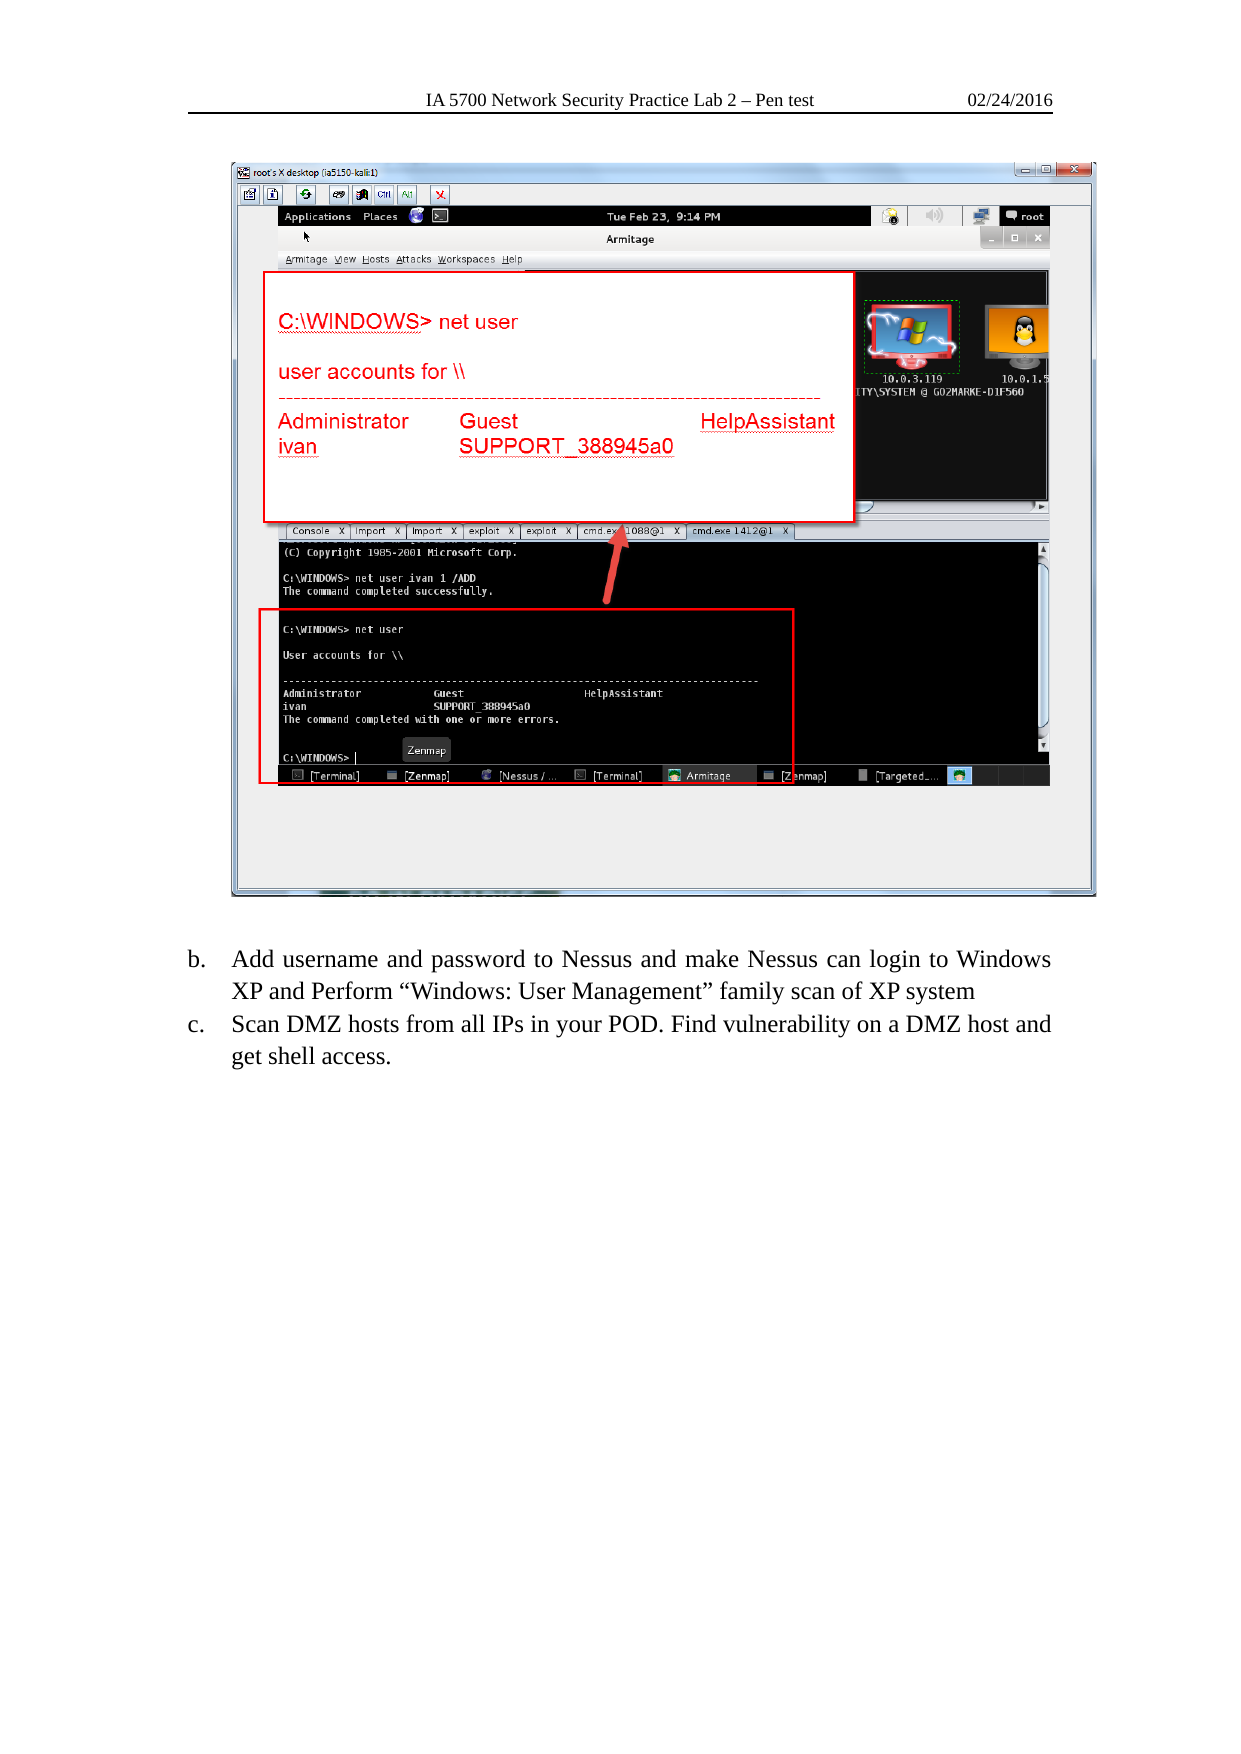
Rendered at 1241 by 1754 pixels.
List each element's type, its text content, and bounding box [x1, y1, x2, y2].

list Scan DMZ hosts from all IPs in your POD. Find vulnerability on a DMZ host and get shell access. [187, 1007, 1053, 1072]
list Add username and password to Nessus and make Nessus can login to Windows XP and Perform “Windows: User Management” family scan of XP system [187, 942, 1053, 1007]
picture [231, 162, 1097, 897]
